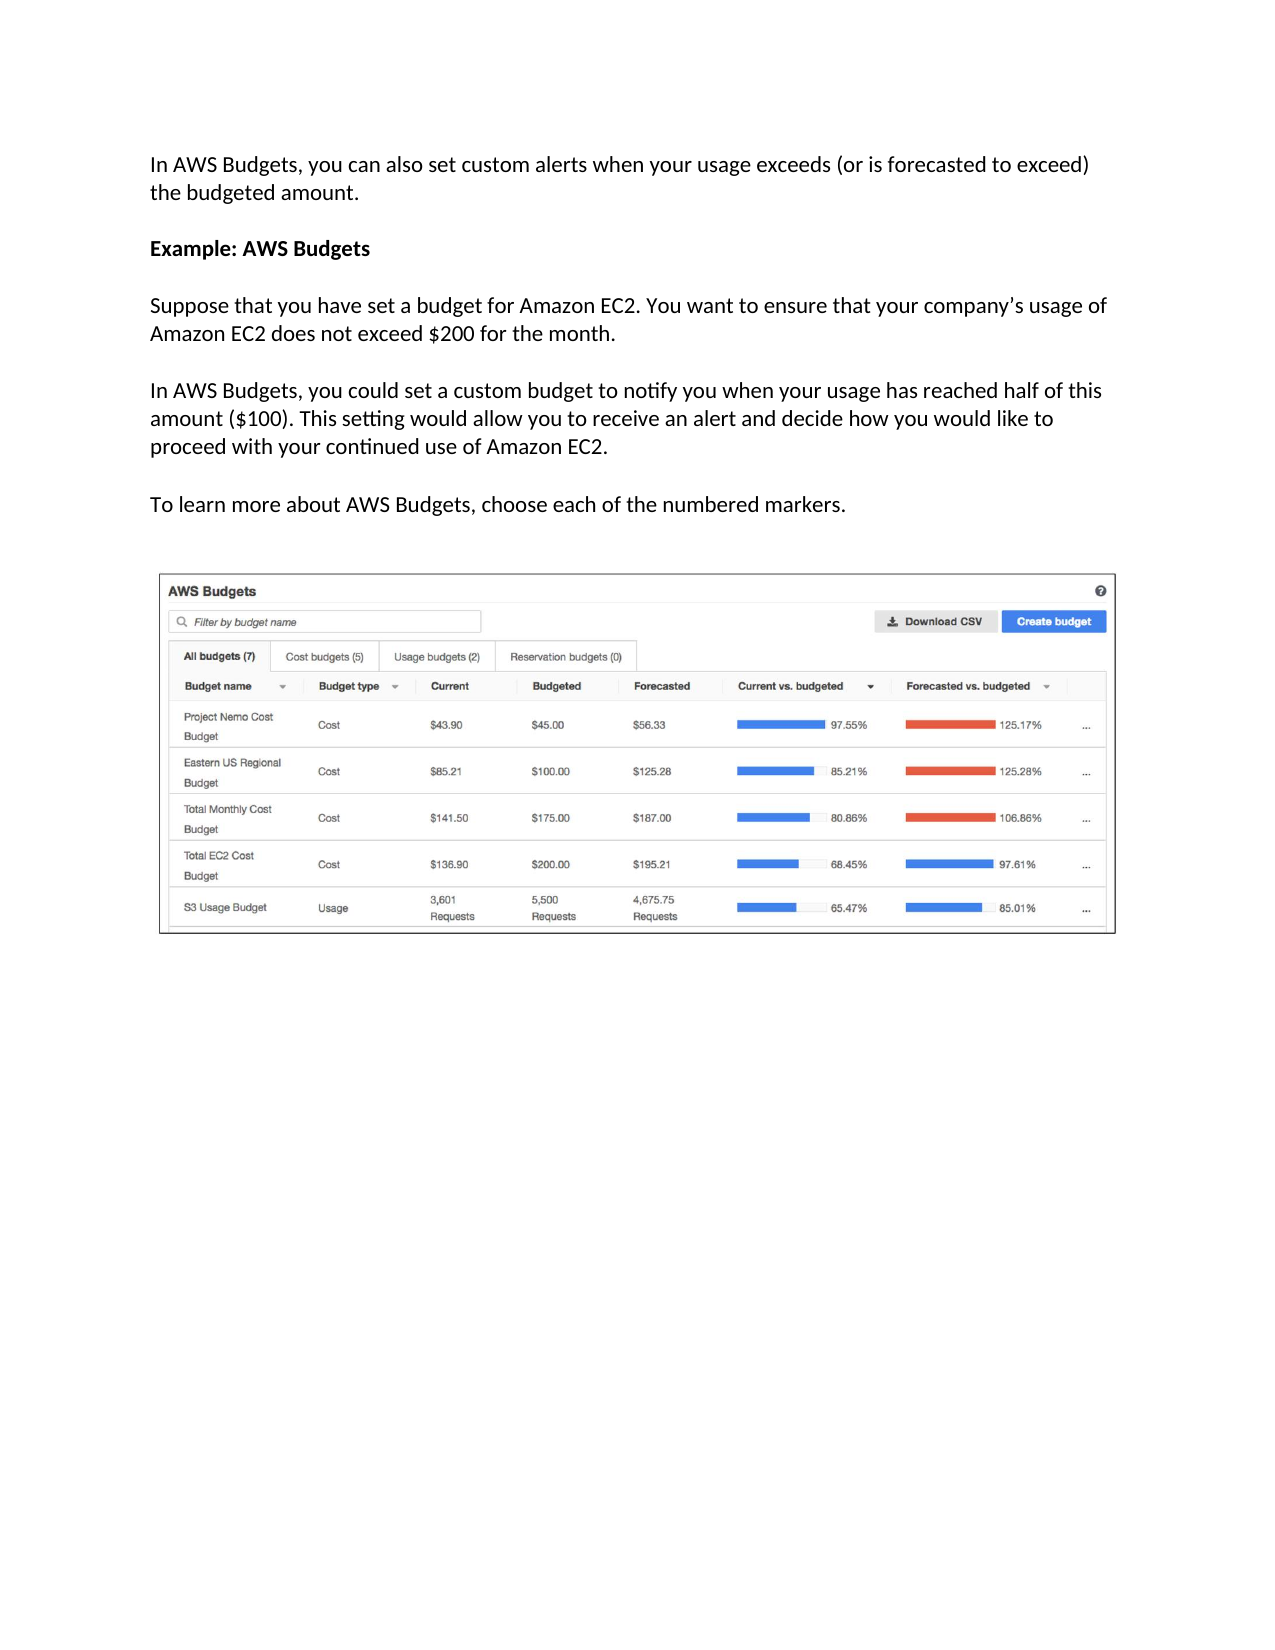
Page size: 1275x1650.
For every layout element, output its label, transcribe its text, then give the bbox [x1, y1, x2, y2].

text In AWS Budgets, you could set a custom budget to notify you when your usage has reached half of this amount ($100). This setting would allow you to receive an alert and decide how you would like to proceed with your continued use of Amazon EC2. [150, 376, 1125, 461]
picture [150, 562, 1125, 944]
text Example: AWS Budgets [150, 234, 1125, 262]
text In AWS Budgets, you can also set custom alerts when your usage exceeds (or is forecasted to exceed) the budgeted amount. [150, 150, 1125, 206]
text Suppose that you have set a budget for Amazon EC2. You want to ensure that your company’s usage of Amazon EC2 does not exceed $200 for the month. [150, 291, 1125, 347]
text To learn more about AWS Budgets, choose each of the numbered markers. [150, 490, 1125, 518]
